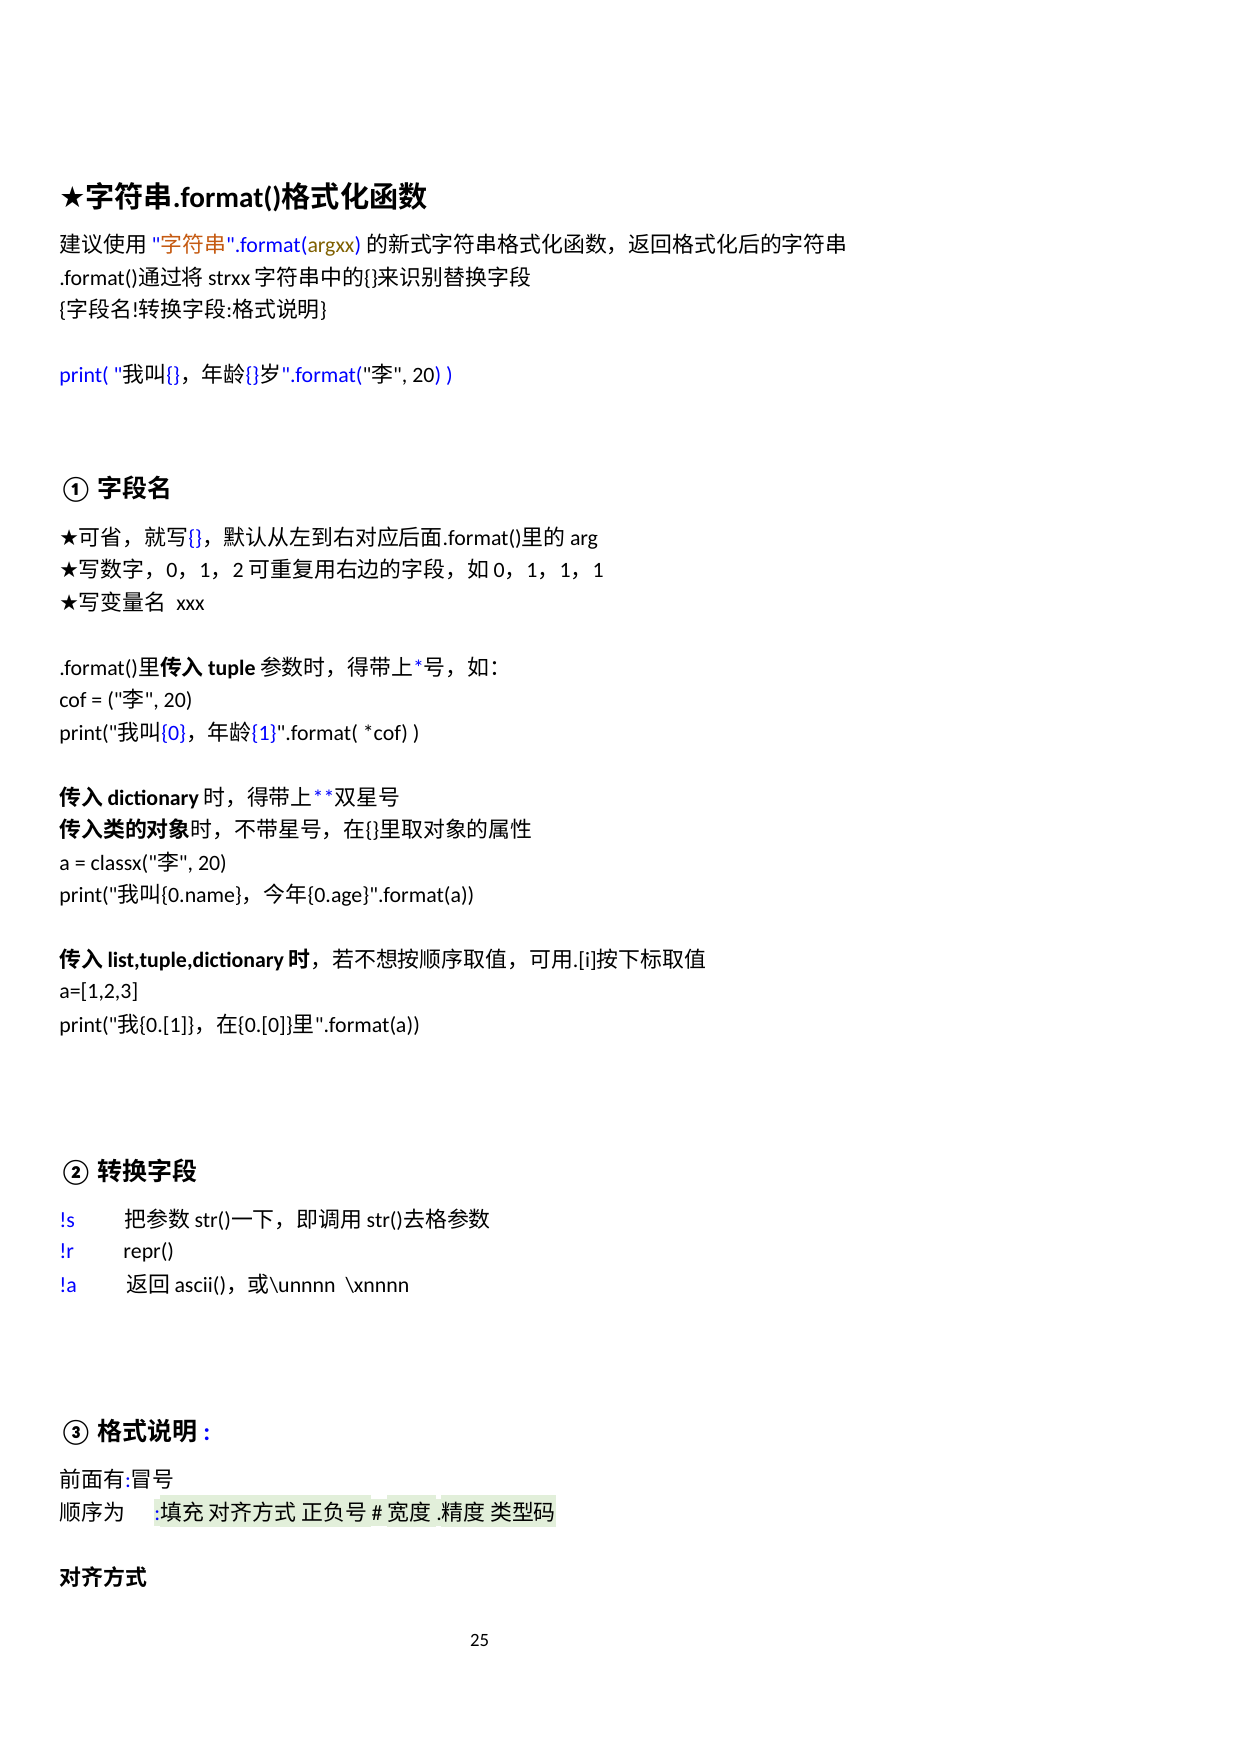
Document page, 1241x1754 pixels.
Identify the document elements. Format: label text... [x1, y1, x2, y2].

text ★写变量名 xxx [59, 584, 1181, 617]
text .format()里传入tuple参数时，得带上*号，如： [59, 649, 1181, 682]
text !s 把参数str()一下，即调用str()去格参数 [59, 1202, 1181, 1234]
text 前面有:冒号 [59, 1462, 1181, 1494]
text print("我{0.[1]}，在{0.[0]}里".format(a)) [59, 1007, 1181, 1039]
text ②转换字段 [59, 1137, 1181, 1202]
text a = classx("李", 20) [59, 844, 1181, 877]
text !a 返回ascii()，或\unnnn \xnnnn [59, 1267, 1181, 1299]
text 对齐方式 [59, 1559, 1181, 1592]
text ①字段名 [59, 454, 1181, 519]
text print( "我叫{}，年龄{}岁".format("李", 20) ) [59, 357, 1181, 389]
text 建议使用 "字符串".format(argxx) 的新式字符串格式化函数，返回格式化后的字符串 [59, 227, 1181, 259]
text 传入类的对象时，不带星号，在{}里取对象的属性 [59, 812, 1181, 844]
text ★字符串.format()格式化函数 [59, 162, 1181, 227]
text a=[1,2,3] [59, 974, 1181, 1007]
text cof = ("李", 20) [59, 682, 1181, 714]
text .format()通过将strxx字符串中的{}来识别替换字段 [59, 259, 1181, 292]
text 顺序为 :填充 对齐方式 正负号 # 宽度 .精度 类型码 [59, 1494, 1181, 1527]
text ★写数字，0，1，2 可重复用右边的字段，如0，1，1，1 [59, 552, 1181, 584]
text !r repr() [59, 1234, 1181, 1267]
text print("我叫{0}，年龄{1}".format( *cof) ) [59, 714, 1181, 747]
text 传入list,tuple,dictionary时，若不想按顺序取值，可用.[i]按下标取值 [59, 942, 1181, 974]
text ③格式说明 : [59, 1397, 1181, 1462]
text print("我叫{0.name}，今年{0.age}".format(a)) [59, 877, 1181, 909]
text 传入dictionary时，得带上**双星号 [59, 779, 1181, 812]
text ★可省，就写{}，默认从左到右对应后面.format()里的arg [59, 519, 1181, 552]
text {字段名!转换字段:格式说明} [59, 292, 1181, 324]
